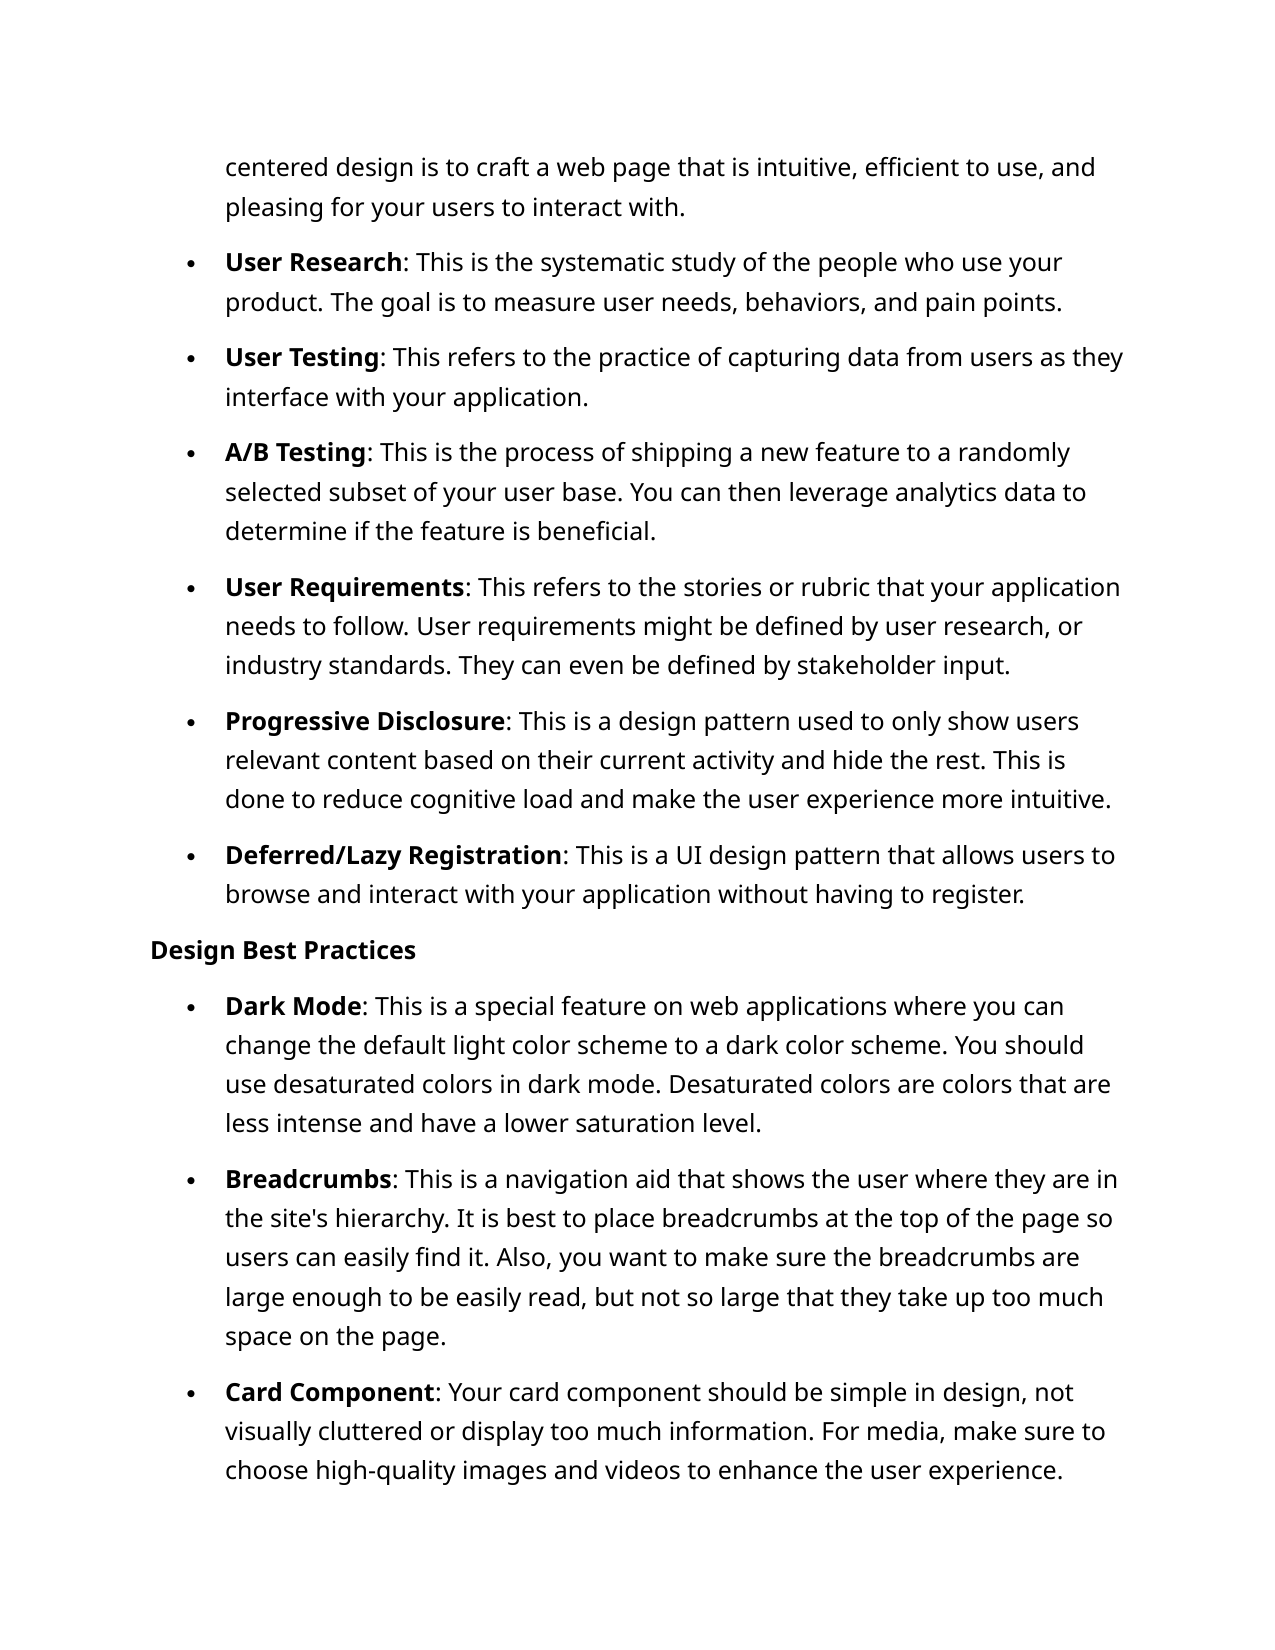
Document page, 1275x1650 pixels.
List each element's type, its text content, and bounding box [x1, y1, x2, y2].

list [187, 150, 1125, 223]
list Dark Mode: This is a special feature on web applications where you can change the default light color scheme to a dark color scheme. You should use desaturated colors in dark mode. Desaturated colors are colors that are less intense and have a lower saturation level. [187, 988, 1125, 1140]
list Card Component: Your card component should be simple in design, not visually cluttered or display too much information. For media, make sure to choose high-quality images and videos to enhance the user experience. [187, 1374, 1125, 1487]
list Deferred/Lazy Registration: This is a UI design pattern that allows users to browse and interact with your application without having to register. [187, 837, 1125, 911]
list Breadcrumbs: This is a navigation aid that shows the user where they are in the site's hierarchy. It is best to place breadcrumbs at the top of the page so users can easily find it. Also, you want to make sure the breadcrumbs are large enough to be easily read, but not so large that they take up too much space on the page. [187, 1162, 1125, 1352]
list User Testing: This refers to the practice of capturing data from users as they interface with your application. [187, 340, 1125, 413]
text Design Best Practices [150, 932, 1125, 967]
list User Requirements: This refers to the stories or rubric that your application needs to follow. User requirements might be defined by user research, or industry standards. They can even be defined by stakeholder input. [187, 569, 1125, 682]
list A/B Testing: This is the process of shipping a new feature to a randomly selected subset of your user base. You can then leverage analytics data to determine if the feature is beneficial. [187, 435, 1125, 547]
list Progressive Disclosure: This is a design pattern used to only show users relevant content based on their current activity and hide the rest. This is done to reduce cognitive load and make the user experience more intuitive. [187, 703, 1125, 816]
list User Research: This is the systematic study of the people who use your product. The goal is to measure user needs, behaviors, and pain points. [187, 245, 1125, 318]
